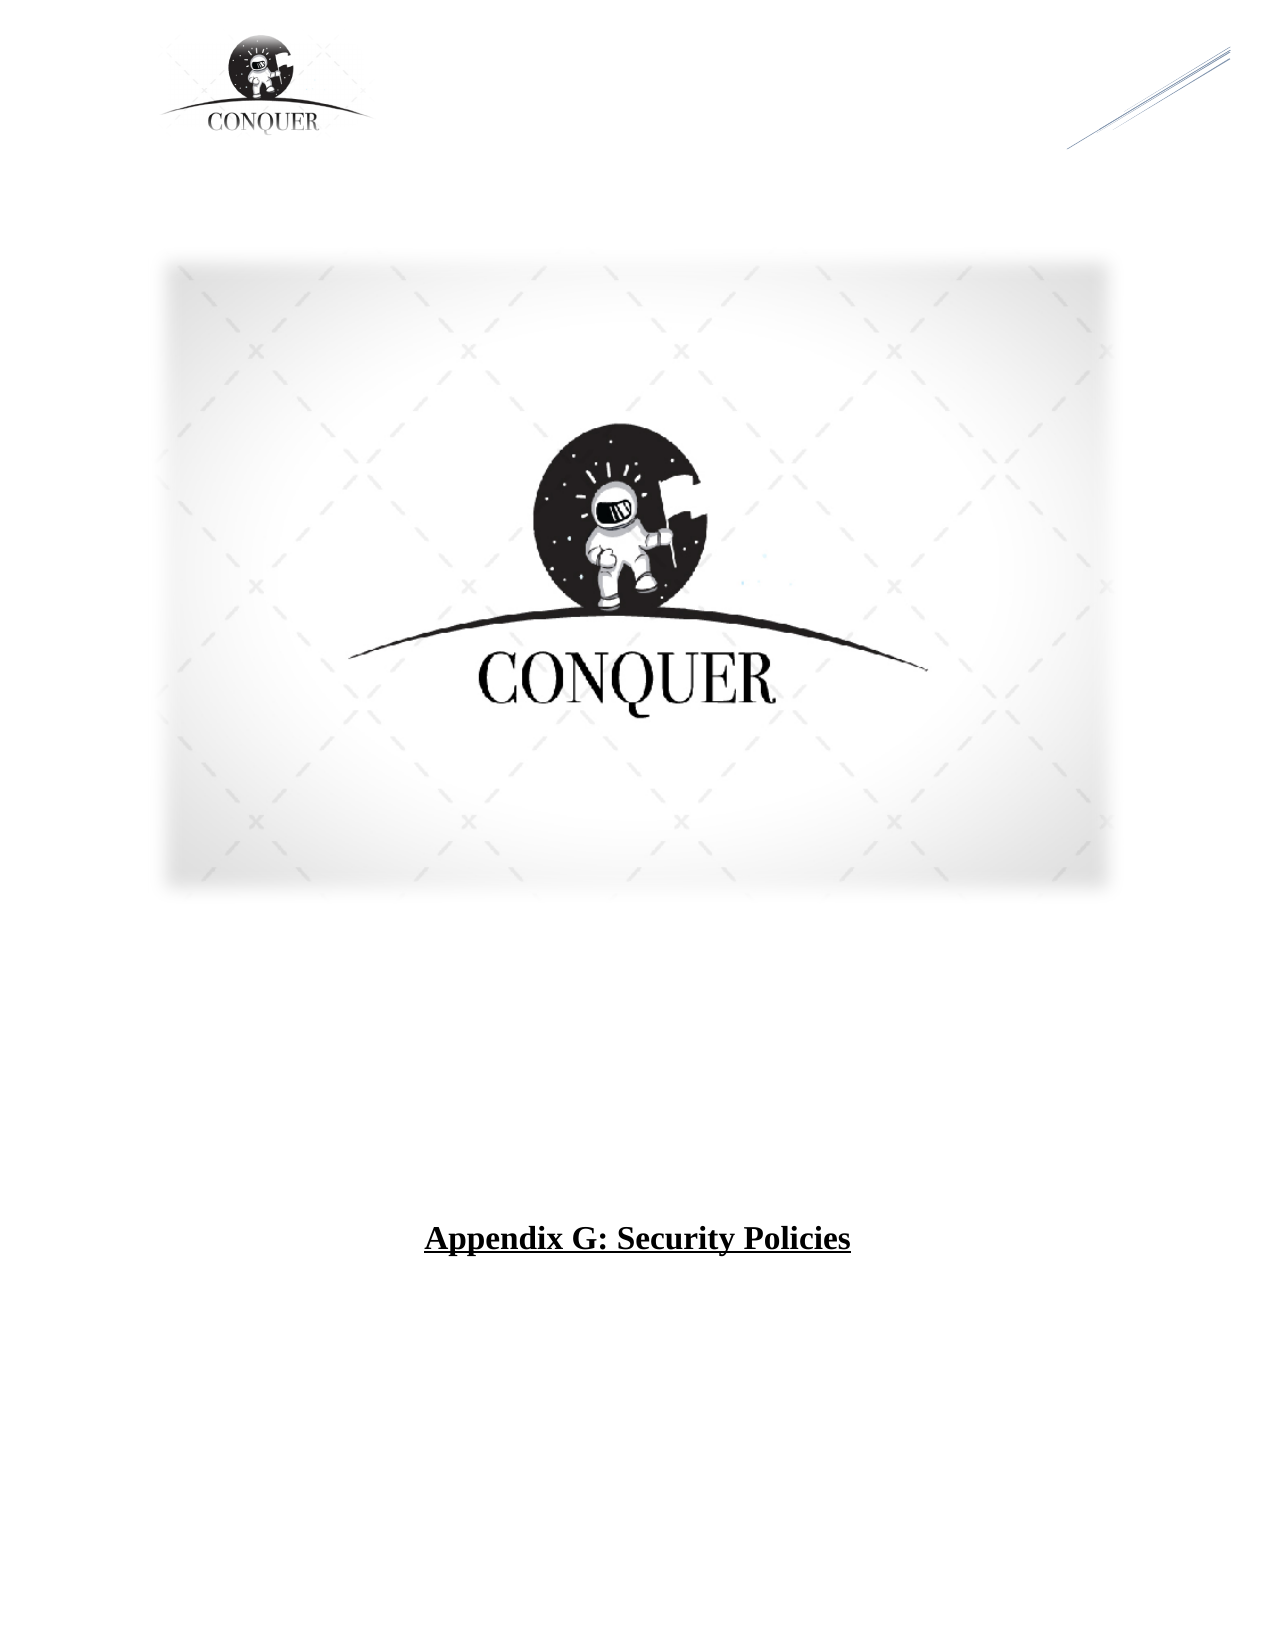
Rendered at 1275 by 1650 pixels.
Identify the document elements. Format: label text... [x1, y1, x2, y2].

picture [180, 54, 353, 115]
subtitle Appendix G: Security Policies [150, 1218, 1125, 1257]
picture [178, 275, 1096, 876]
